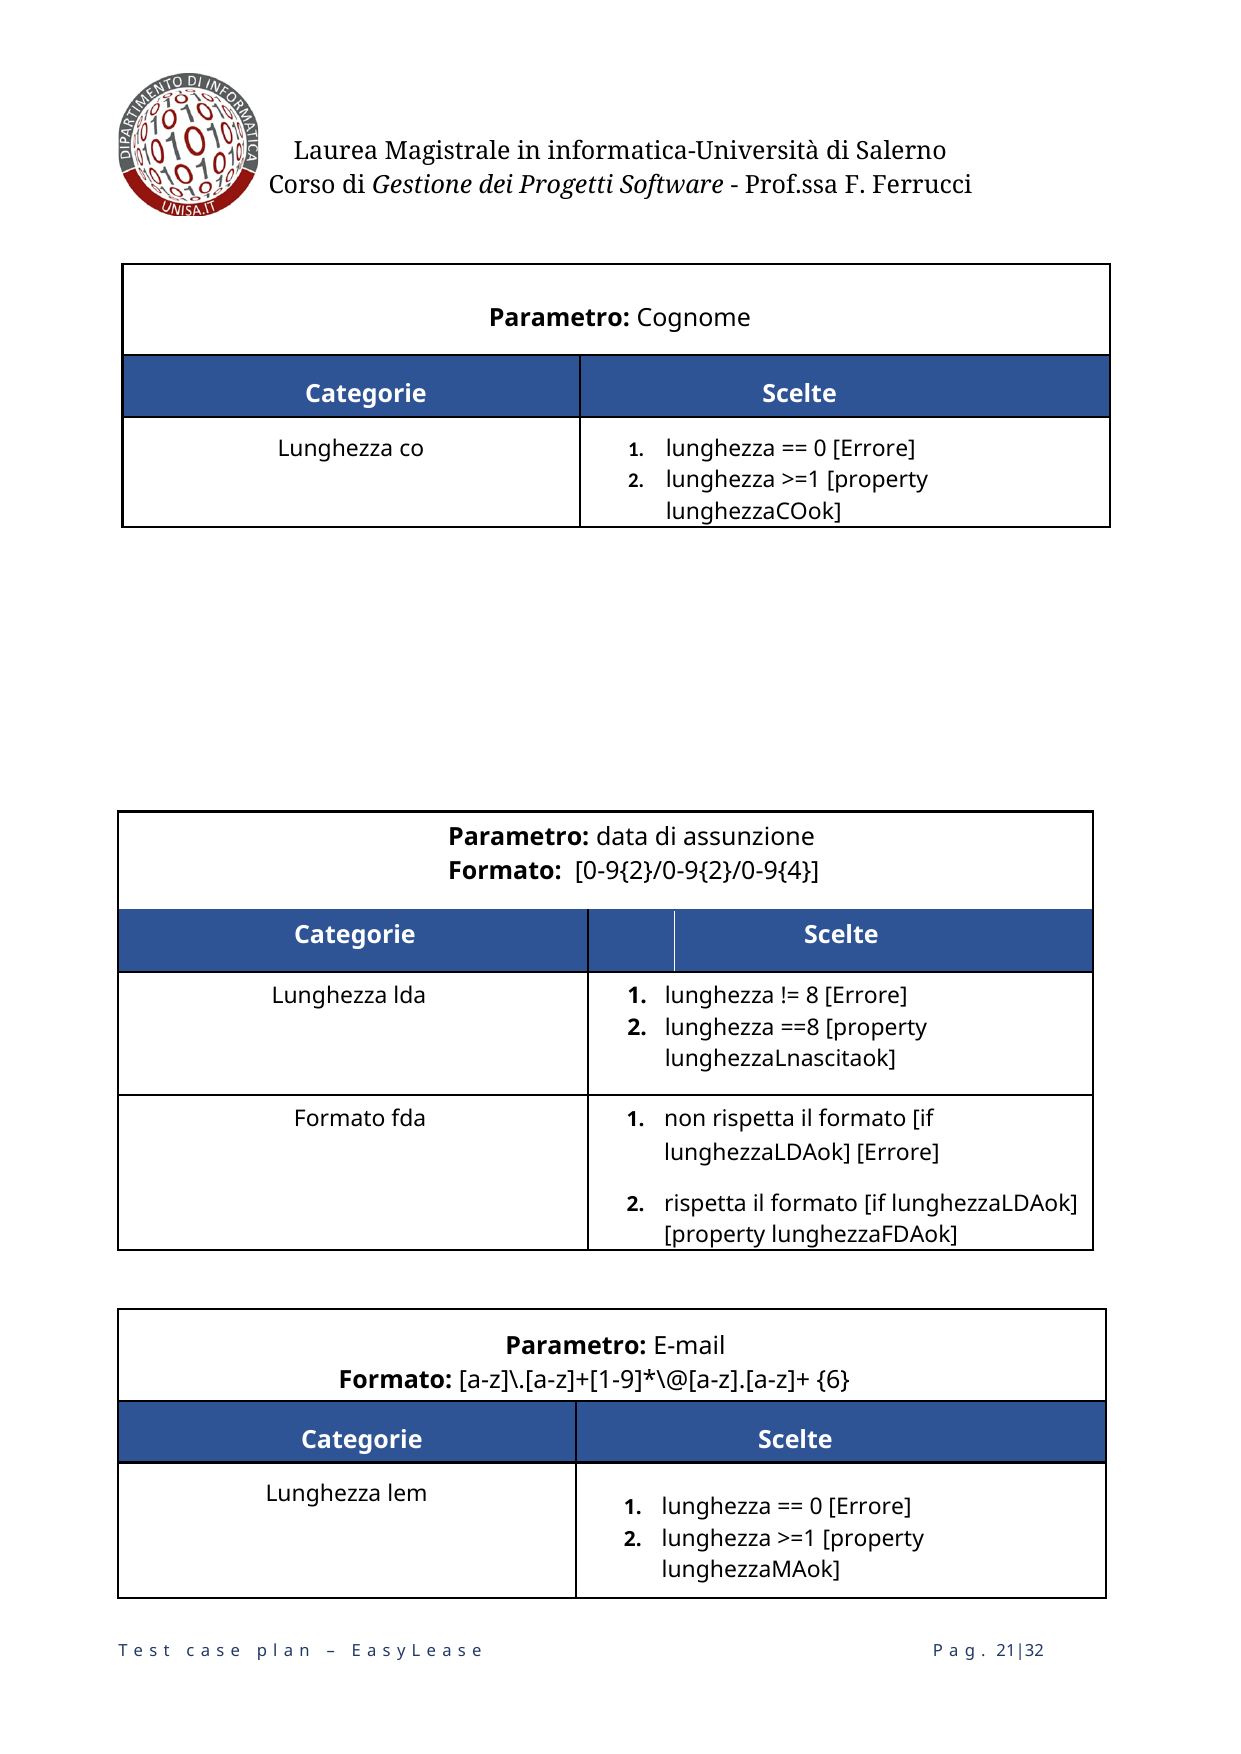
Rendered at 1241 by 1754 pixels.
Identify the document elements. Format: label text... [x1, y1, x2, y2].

table_header Parametro: E-mail Formato: [a-z]\.[a-z]+[1-9]*\@[a-z].[a-z]+ {6} [119, 1310, 1105, 1400]
table_cell [447, 911, 587, 971]
table_header [119, 813, 447, 909]
table_cell Scelte [577, 1402, 1105, 1461]
table_header Parametro: Cognome [124, 265, 1109, 354]
table_cell Lunghezza co [124, 418, 579, 526]
table_cell Categorie [119, 1402, 575, 1461]
table_cell Lunghezza lda [119, 973, 447, 1094]
table_cell lunghezza == 0 [Errore] lunghezza >=1 [property lunghezzaMAok] [577, 1464, 1105, 1597]
table_cell [447, 1096, 587, 1249]
table_cell non rispetta il formato [if lunghezzaLDAok] [Errore] rispetta il formato [if lunghezzaLDAok] [property lunghezzaFDAok] [589, 1096, 1092, 1249]
table_cell Categorie [119, 911, 447, 971]
table_cell lunghezza == 0 [Errore] lunghezza >=1 [property lunghezzaCOok] [581, 418, 1109, 526]
table_cell Categorie [124, 356, 579, 416]
table_cell Lunghezza lem [119, 1464, 575, 1597]
table_cell Scelte [581, 356, 1109, 416]
table_cell lunghezza != 8 [Errore] lunghezza ==8 [property lunghezzaLnascitaok] [589, 973, 1092, 1094]
table_cell Scelte [675, 911, 1092, 971]
table_cell [447, 973, 587, 1094]
picture [117, 73, 258, 215]
table_cell Formato fda [119, 1096, 447, 1249]
table_header Parametro: data di assunzione Formato: [0-9{2}/0-9{2}/0-9{4}] [447, 813, 1092, 909]
table_cell [589, 911, 674, 971]
